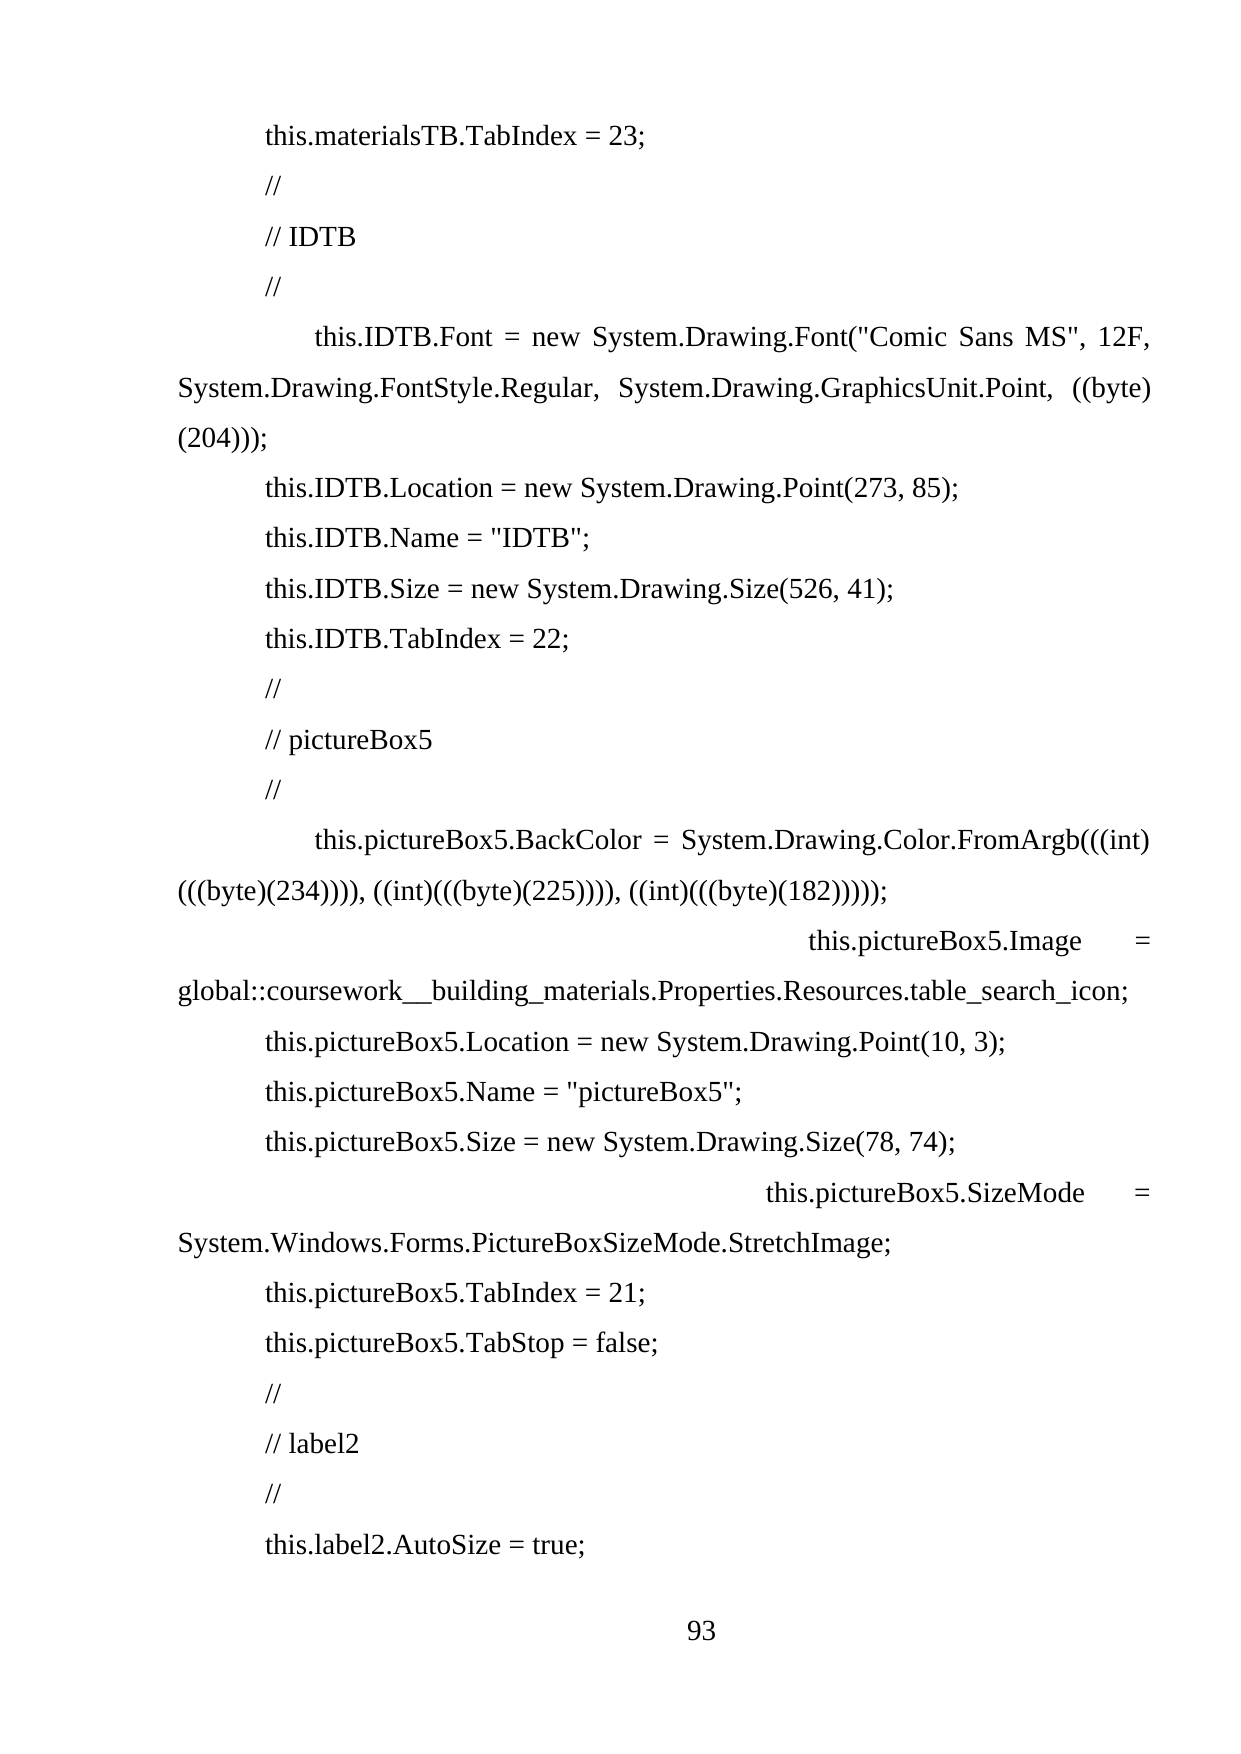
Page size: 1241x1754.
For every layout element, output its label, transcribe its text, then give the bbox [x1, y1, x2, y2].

text this.pictureBox5.Location = new System.Drawing.Point(10, 3); [177, 1024, 1152, 1057]
text // [177, 1376, 1152, 1409]
text this.IDTB.Size = new System.Drawing.Size(526, 41); [177, 571, 1152, 604]
text this.pictureBox5.Name = "pictureBox5"; [177, 1074, 1152, 1108]
text // pictureBox5 [177, 722, 1152, 755]
text this.IDTB.Location = new System.Drawing.Point(273, 85); [177, 470, 1152, 504]
text this.label2.AutoSize = true; [177, 1527, 1152, 1560]
text this.pictureBox5.Image = global::coursework__building_materials.Properties.Resources.table_search_icon; [177, 923, 1152, 1007]
text this.pictureBox5.SizeMode = System.Windows.Forms.PictureBoxSizeMode.StretchImage; [177, 1175, 1152, 1258]
text this.IDTB.Font = new System.Drawing.Font("Comic Sans MS", 12F, System.Drawing.FontStyle.Regular, System.Drawing.GraphicsUnit.Point, ((byte)(204))); [177, 319, 1152, 453]
text this.pictureBox5.Size = new System.Drawing.Size(78, 74); [177, 1124, 1152, 1158]
text this.IDTB.Name = "IDTB"; [177, 521, 1152, 554]
text // [177, 269, 1152, 303]
text this.materialsTB.TabIndex = 23; [177, 118, 1152, 152]
text // IDTB [177, 219, 1152, 252]
text this.pictureBox5.TabIndex = 21; [177, 1275, 1152, 1309]
text this.IDTB.TabIndex = 22; [177, 621, 1152, 655]
text // label2 [177, 1426, 1152, 1460]
text // [177, 168, 1152, 202]
text // [177, 772, 1152, 806]
text this.pictureBox5.BackColor = System.Drawing.Color.FromArgb(((int)(((byte)(234)))), ((int)(((byte)(225)))), ((int)(((byte)(182))))); [177, 822, 1152, 906]
text // [177, 1477, 1152, 1510]
text this.pictureBox5.TabStop = false; [177, 1326, 1152, 1359]
text // [177, 672, 1152, 705]
